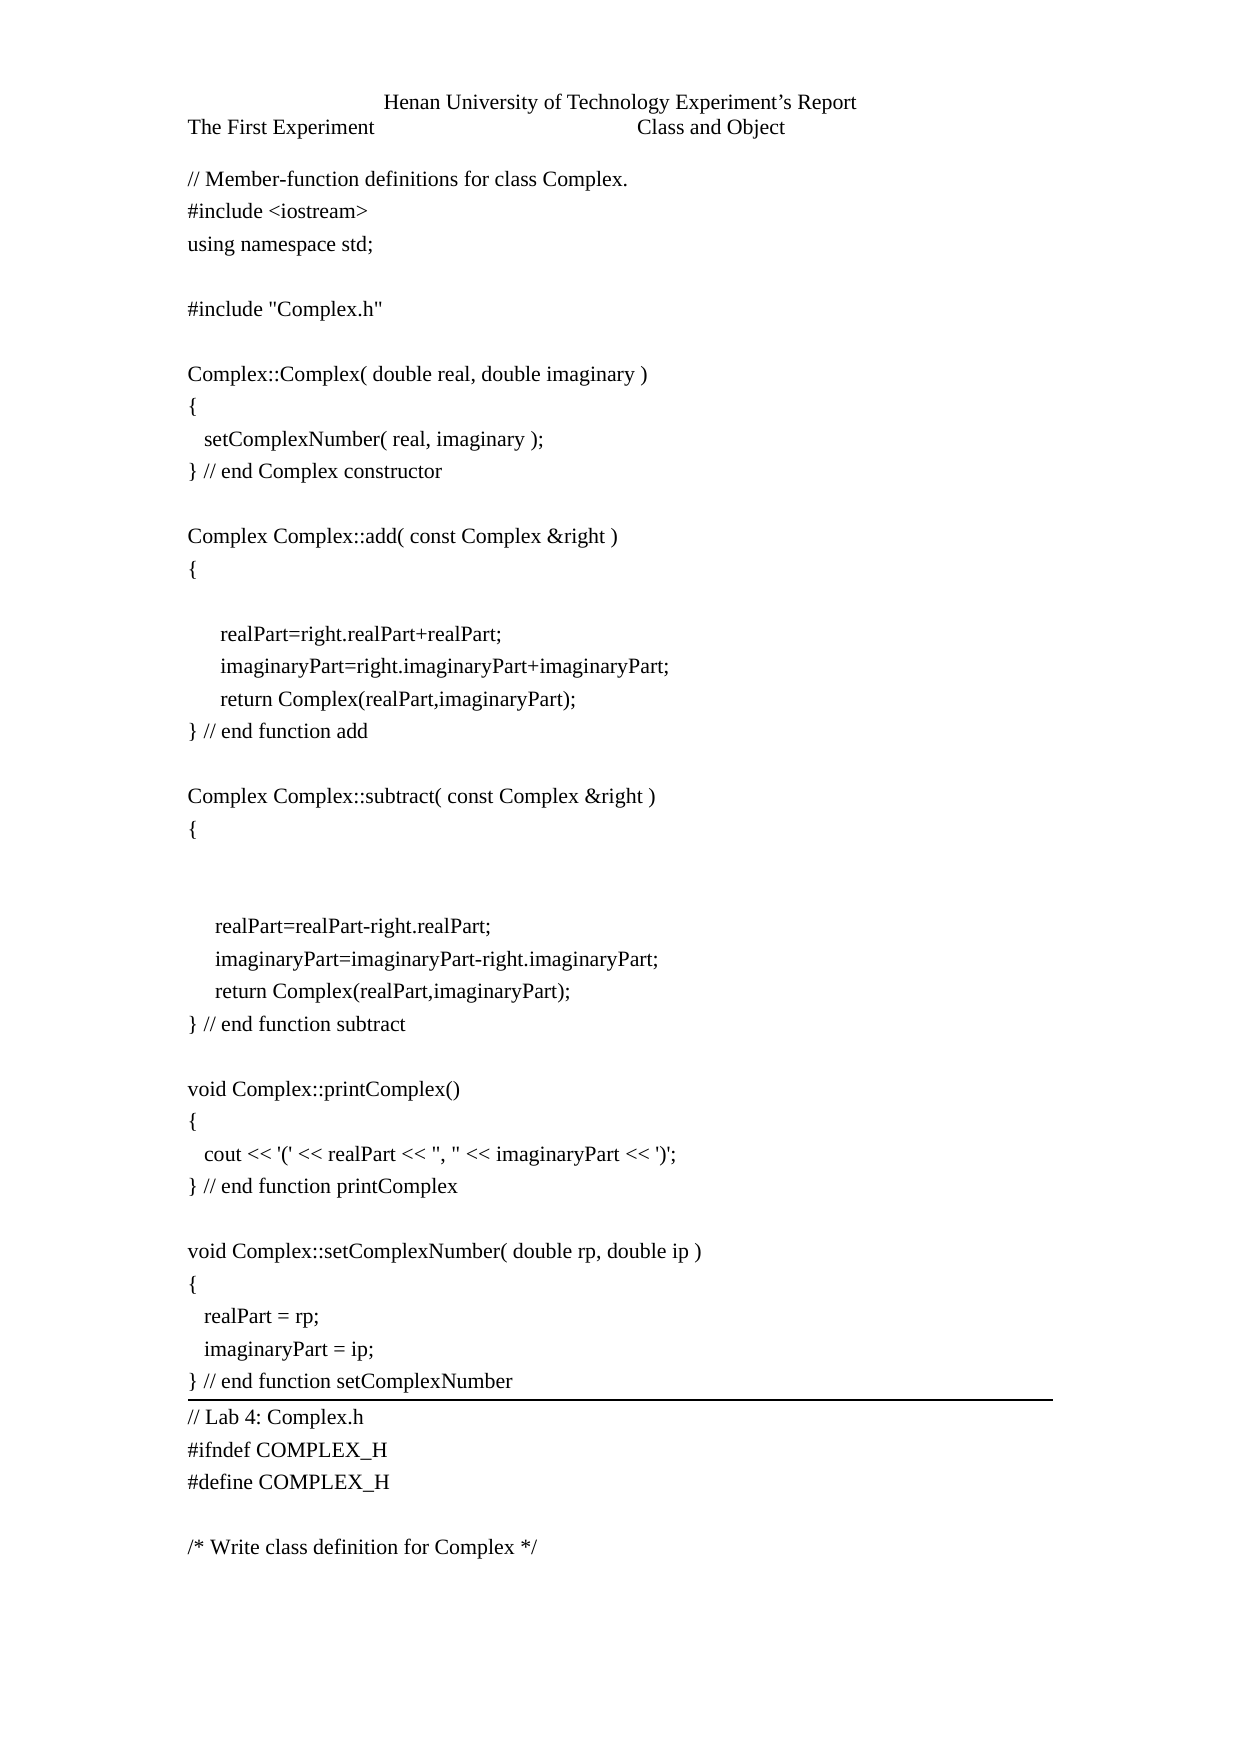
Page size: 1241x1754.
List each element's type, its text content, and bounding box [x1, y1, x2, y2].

text return Complex(realPart,imaginaryPart); [187, 974, 1053, 1007]
text } // end Complex constructor [187, 454, 1053, 487]
text realPart=right.realPart+realPart; [187, 617, 1053, 649]
text } // end function setComplexNumber [187, 1364, 1053, 1401]
text setComplexNumber( real, imaginary ); [187, 422, 1053, 454]
text imaginaryPart=right.imaginaryPart+imaginaryPart; [187, 649, 1053, 682]
text #ifndef COMPLEX_H [187, 1433, 1053, 1466]
text { [187, 552, 1053, 584]
text #define COMPLEX_H [187, 1466, 1053, 1498]
text // Member-function definitions for class Complex. [187, 162, 1053, 194]
text /* Write class definition for Complex */ [187, 1531, 1053, 1563]
text // Lab 4: Complex.h [187, 1401, 1053, 1433]
text { [187, 1104, 1053, 1137]
text { [187, 389, 1053, 422]
text } // end function subtract [187, 1007, 1053, 1039]
text Complex::Complex( double real, double imaginary ) [187, 357, 1053, 389]
text imaginaryPart=imaginaryPart-right.imaginaryPart; [187, 942, 1053, 974]
text } // end function printComplex [187, 1169, 1053, 1202]
text Complex Complex::subtract( const Complex &right ) [187, 779, 1053, 812]
text } // end function add [187, 714, 1053, 747]
text return Complex(realPart,imaginaryPart); [187, 682, 1053, 714]
text cout << '(' << realPart << ", " << imaginaryPart << ')'; [187, 1137, 1053, 1169]
text imaginaryPart = ip; [187, 1332, 1053, 1364]
text void Complex::setComplexNumber( double rp, double ip ) [187, 1234, 1053, 1267]
text Complex Complex::add( const Complex &right ) [187, 519, 1053, 552]
text realPart = rp; [187, 1299, 1053, 1332]
text { [187, 1267, 1053, 1299]
text void Complex::printComplex() [187, 1072, 1053, 1104]
text using namespace std; [187, 227, 1053, 259]
text #include "Complex.h" [187, 292, 1053, 324]
text { [187, 812, 1053, 844]
text realPart=realPart-right.realPart; [187, 909, 1053, 942]
text #include <iostream> [187, 194, 1053, 227]
